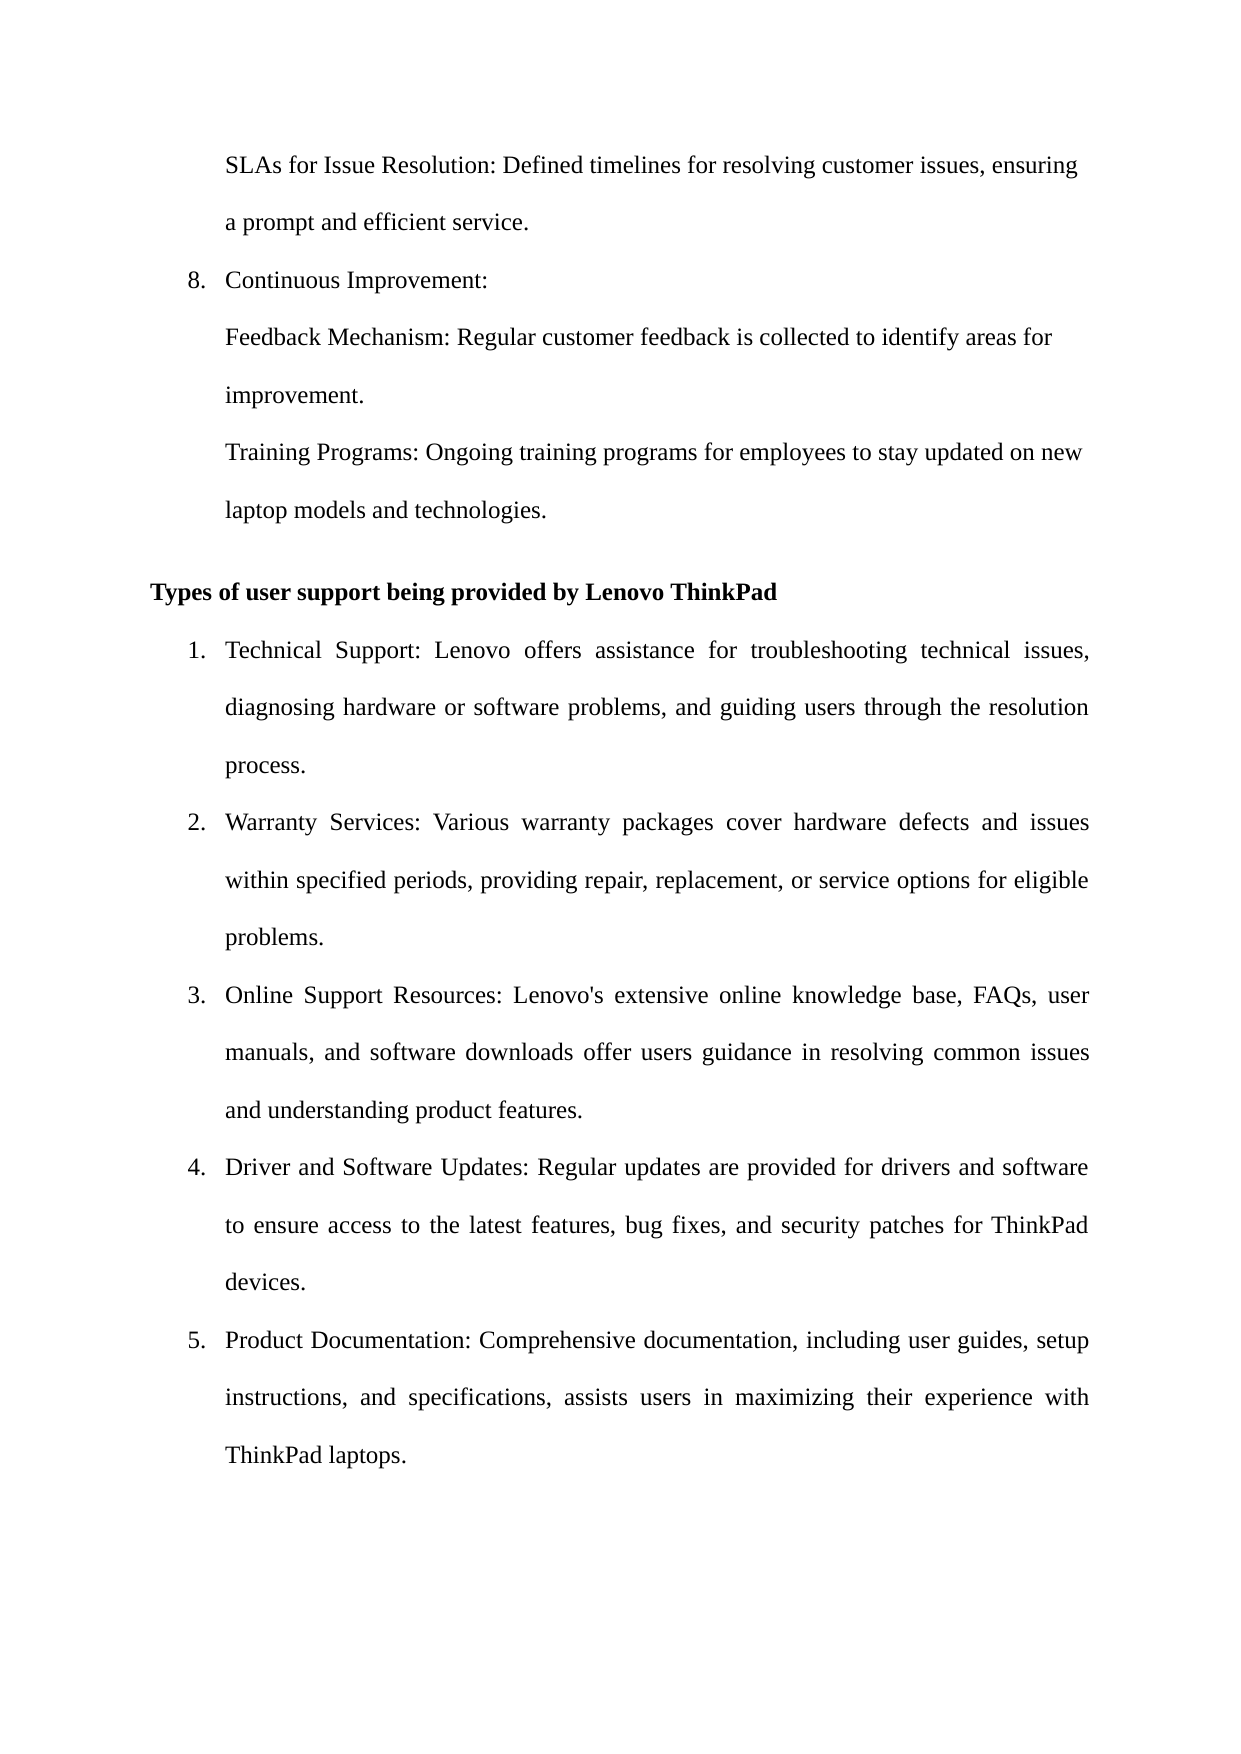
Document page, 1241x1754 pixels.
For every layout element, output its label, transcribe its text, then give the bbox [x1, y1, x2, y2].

list Warranty Services: Various warranty packages cover hardware defects and issues within specified periods, providing repair, replacement, or service options for eligible problems. [187, 807, 1090, 951]
list Technical Support: Lenovo offers assistance for troubleshooting technical issues, diagnosing hardware or software problems, and guiding users through the resolution process. [187, 635, 1090, 779]
list Training Programs: Ongoing training programs for employees to stay updated on new laptop models and technologies. [225, 437, 1090, 524]
list Product Documentation: Comprehensive documentation, including user guides, setup instructions, and specifications, assists users in maximizing their experience with ThinkPad laptops. [187, 1325, 1090, 1469]
list SLAs for Issue Resolution: Defined timelines for resolving customer issues, ensuring a prompt and efficient service. [225, 150, 1090, 236]
list Driver and Software Updates: Regular updates are provided for drivers and software to ensure access to the latest features, bug fixes, and security patches for ThinkPad devices. [187, 1152, 1090, 1296]
list Online Support Resources: Lenovo's extensive online knowledge base, FAQs, user manuals, and software downloads offer users guidance in resolving common issues and understanding product features. [187, 980, 1090, 1124]
list Continuous Improvement: [187, 265, 1090, 294]
list Feedback Mechanism: Regular customer feedback is collected to identify areas for improvement. [225, 322, 1090, 409]
subtitle Types of user support being provided by Lenovo ThinkPad [150, 577, 1090, 606]
